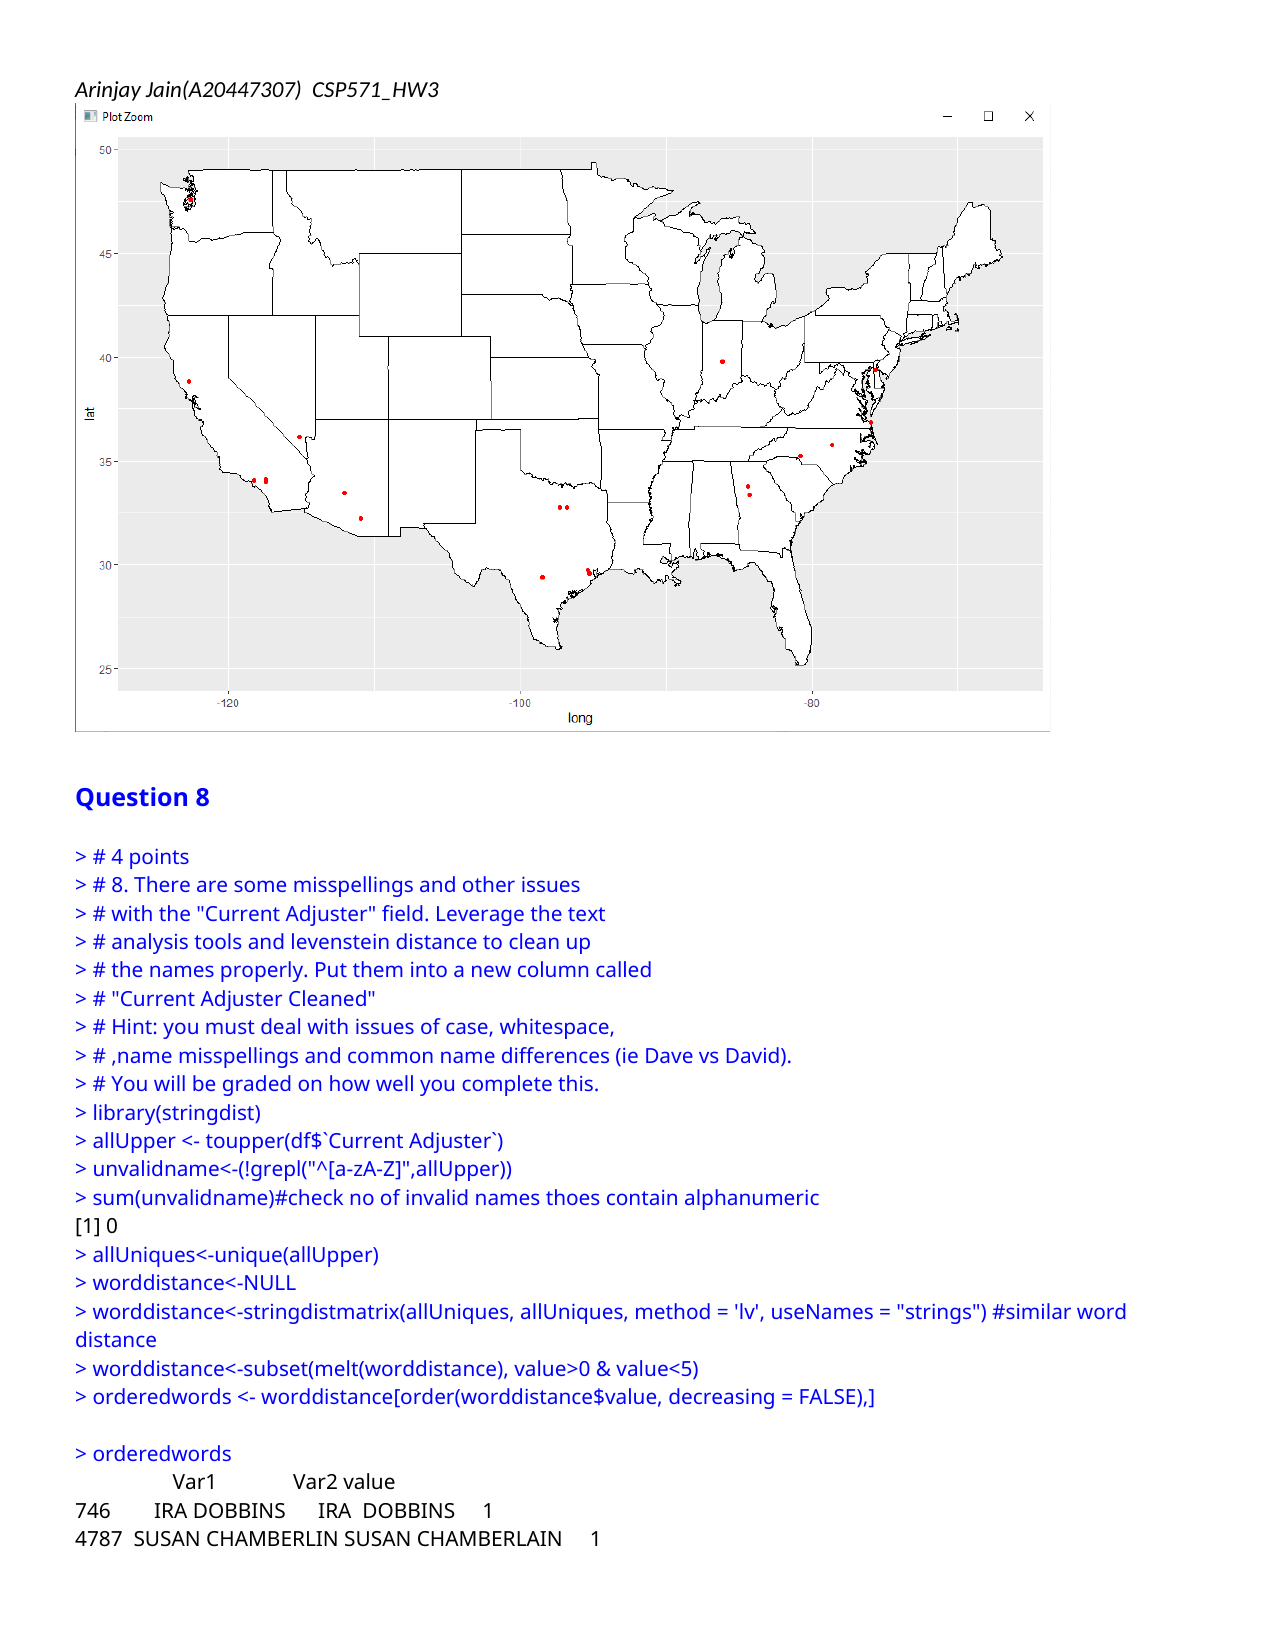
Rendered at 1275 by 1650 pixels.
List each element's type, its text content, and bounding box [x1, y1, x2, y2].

text > orderedwords <- worddistance[order(worddistance$value, decreasing = FALSE),] [75, 1382, 1200, 1411]
text > worddistance<-stringdistmatrix(allUniques, allUniques, method = 'lv', useNames = "strings") #similar word distance [75, 1297, 1200, 1354]
text 4787 SUSAN CHAMBERLIN SUSAN CHAMBERLAIN 1 [75, 1524, 1200, 1553]
text > # "Current Adjuster Cleaned" [75, 984, 1200, 1012]
text > orderedwords [75, 1439, 1200, 1467]
text > # 8. There are some misspellings and other issues [75, 870, 1200, 899]
text > allUpper <- toupper(df$`Current Adjuster`) [75, 1126, 1200, 1154]
text > sum(unvalidname)#check no of invalid names thoes contain alphanumeric [75, 1183, 1200, 1211]
text > # 4 points [75, 842, 1200, 870]
text > worddistance<-subset(melt(worddistance), value>0 & value<5) [75, 1354, 1200, 1382]
text 746 IRA DOBBINS IRA DOBBINS 1 [75, 1496, 1200, 1524]
text > allUniques<-unique(allUpper) [75, 1240, 1200, 1268]
text [1] 0 [75, 1211, 1200, 1240]
text > worddistance<-NULL [75, 1268, 1200, 1297]
text > # Hint: you must deal with issues of case, whitespace, [75, 1012, 1200, 1041]
text > # ,name misspellings and common name differences (ie Dave vs David). [75, 1041, 1200, 1069]
text Question 8 [75, 779, 1200, 813]
text > # You will be graded on how well you complete this. [75, 1069, 1200, 1098]
text Var1 Var2 value [75, 1467, 1200, 1496]
picture [75, 103, 1050, 732]
text > # the names properly. Put them into a new column called [75, 956, 1200, 984]
text > library(stringdist) [75, 1098, 1200, 1126]
text > unvalidname<-(!grepl("^[a-zA-Z]",allUpper)) [75, 1154, 1200, 1183]
text > # analysis tools and levenstein distance to clean up [75, 927, 1200, 956]
text > # with the "Current Adjuster" field. Leverage the text [75, 899, 1200, 927]
